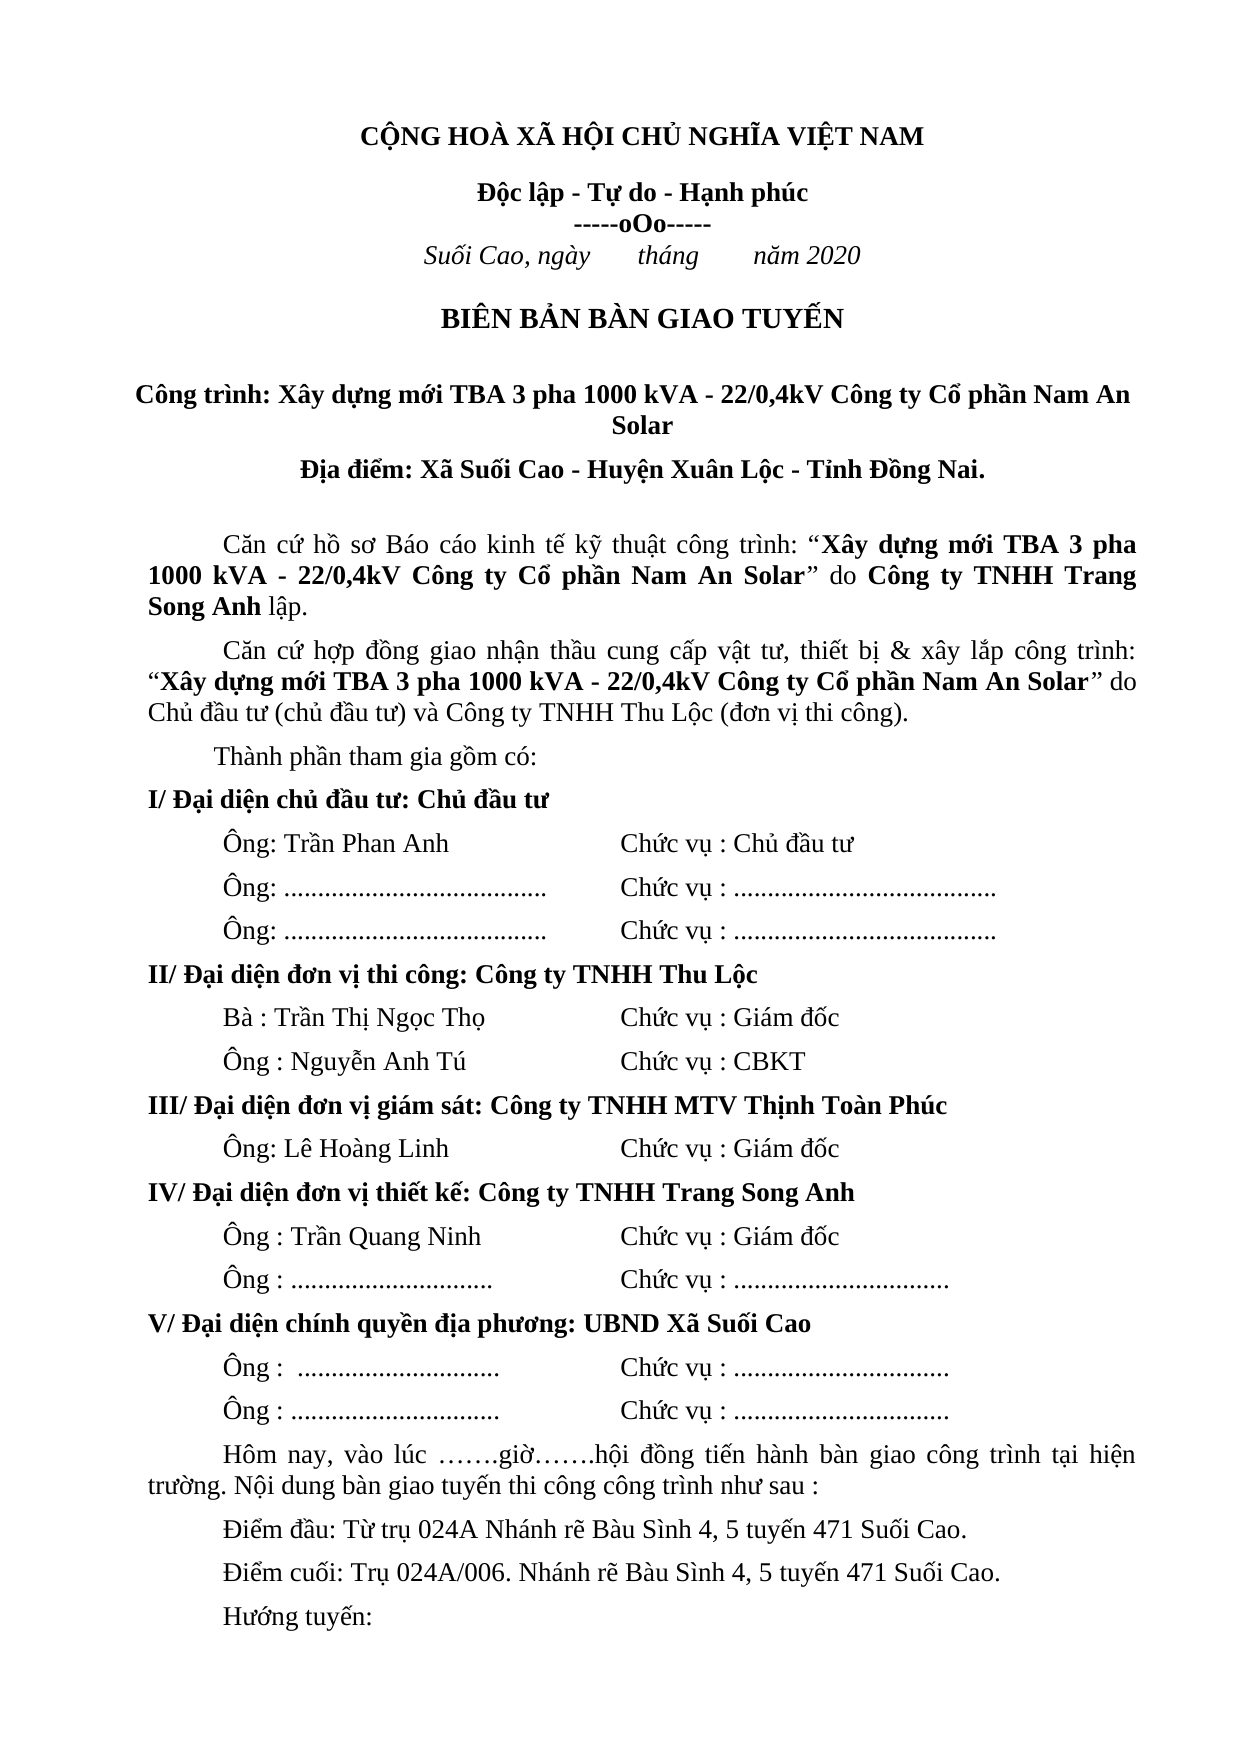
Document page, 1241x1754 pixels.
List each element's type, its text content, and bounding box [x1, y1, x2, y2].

text Ông : Nguyễn Anh Tú Chức vụ : CBKT [148, 1045, 1137, 1076]
text Công trình: Xây dựng mới TBA 3 pha 1000 kVA - 22/0,4kV Công ty Cổ phần Nam An Solar [129, 378, 1137, 441]
text Điểm đầu: Từ trụ 024A Nhánh rẽ Bàu Sình 4, 5 tuyến 471 Suối Cao. [148, 1513, 1137, 1544]
text V/ Đại diện chính quyền địa phương: UBND Xã Suối Cao [148, 1307, 1137, 1338]
text Hôm nay, vào lúc …….giờ…….hội đồng tiến hành bàn giao công trình tại hiện trường. Nội dung bàn giao tuyến thi công công trình như sau : [148, 1438, 1137, 1500]
subtitle BIÊN BẢN BÀN GIAO TUYẾN [148, 301, 1137, 334]
text Ông: Lê Hoàng Linh Chức vụ : Giám đốc [148, 1132, 1137, 1164]
text Địa điểm: Xã Suối Cao - Huyện Xuân Lộc - Tỉnh Đồng Nai. [148, 453, 1137, 484]
text Độc lập - Tự do - Hạnh phúc [148, 176, 1137, 208]
text Thành phần tham gia gồm có: [148, 740, 1137, 771]
text III/ Đại diện đơn vị giám sát: Công ty TNHH MTV Thịnh Toàn Phúc [148, 1089, 1137, 1120]
text I/ Đại diện chủ đầu tư: Chủ đầu tư [148, 783, 1137, 814]
text Ông: ....................................... Chức vụ : ....................................... [148, 871, 1137, 902]
text Ông : ............................... Chức vụ : ................................ [148, 1394, 1137, 1426]
text Hướng tuyến: [148, 1600, 1137, 1631]
text Căn cứ hợp đồng giao nhận thầu cung cấp vật tư, thiết bị & xây lắp công trình: “Xây dựng mới TBA 3 pha 1000 kVA - 22/0,4kV Công ty Cổ phần Nam An Solar” do Chủ đầu tư (chủ đầu tư) và Công ty TNHH Thu Lộc (đơn vị thi công). [148, 634, 1137, 727]
text Ông : Trần Quang Ninh Chức vụ : Giám đốc [148, 1220, 1137, 1251]
text II/ Đại diện đơn vị thi công: Công ty TNHH Thu Lộc [148, 958, 1162, 989]
text IV/ Đại diện đơn vị thiết kế: Công ty TNHH Trang Song Anh [148, 1176, 1137, 1207]
text Ông : .............................. Chức vụ : ................................ [148, 1263, 1137, 1294]
text Căn cứ hồ sơ Báo cáo kinh tế kỹ thuật công trình: “Xây dựng mới TBA 3 pha 1000 kVA - 22/0,4kV Công ty Cổ phần Nam An Solar” do Công ty TNHH Trang Song Anh lập. [148, 528, 1137, 621]
text Bà : Trần Thị Ngọc Thọ Chức vụ : Giám đốc [148, 1002, 1137, 1033]
text Ông: ....................................... Chức vụ : ....................................... [148, 914, 1137, 945]
text -----oOo----- [148, 208, 1137, 239]
text Điểm cuối: Trụ 024A/006. Nhánh rẽ Bàu Sình 4, 5 tuyến 471 Suối Cao. [148, 1556, 1137, 1588]
text Ông : .............................. Chức vụ : ................................ [148, 1351, 1137, 1382]
text CỘNG HOÀ XÃ HỘI CHỦ NGHĨA VIỆT NAM [148, 120, 1137, 151]
text Suối Cao, ngày tháng năm 2020 [148, 239, 1137, 270]
text Ông: Trần Phan Anh Chức vụ : Chủ đầu tư [148, 827, 1137, 858]
